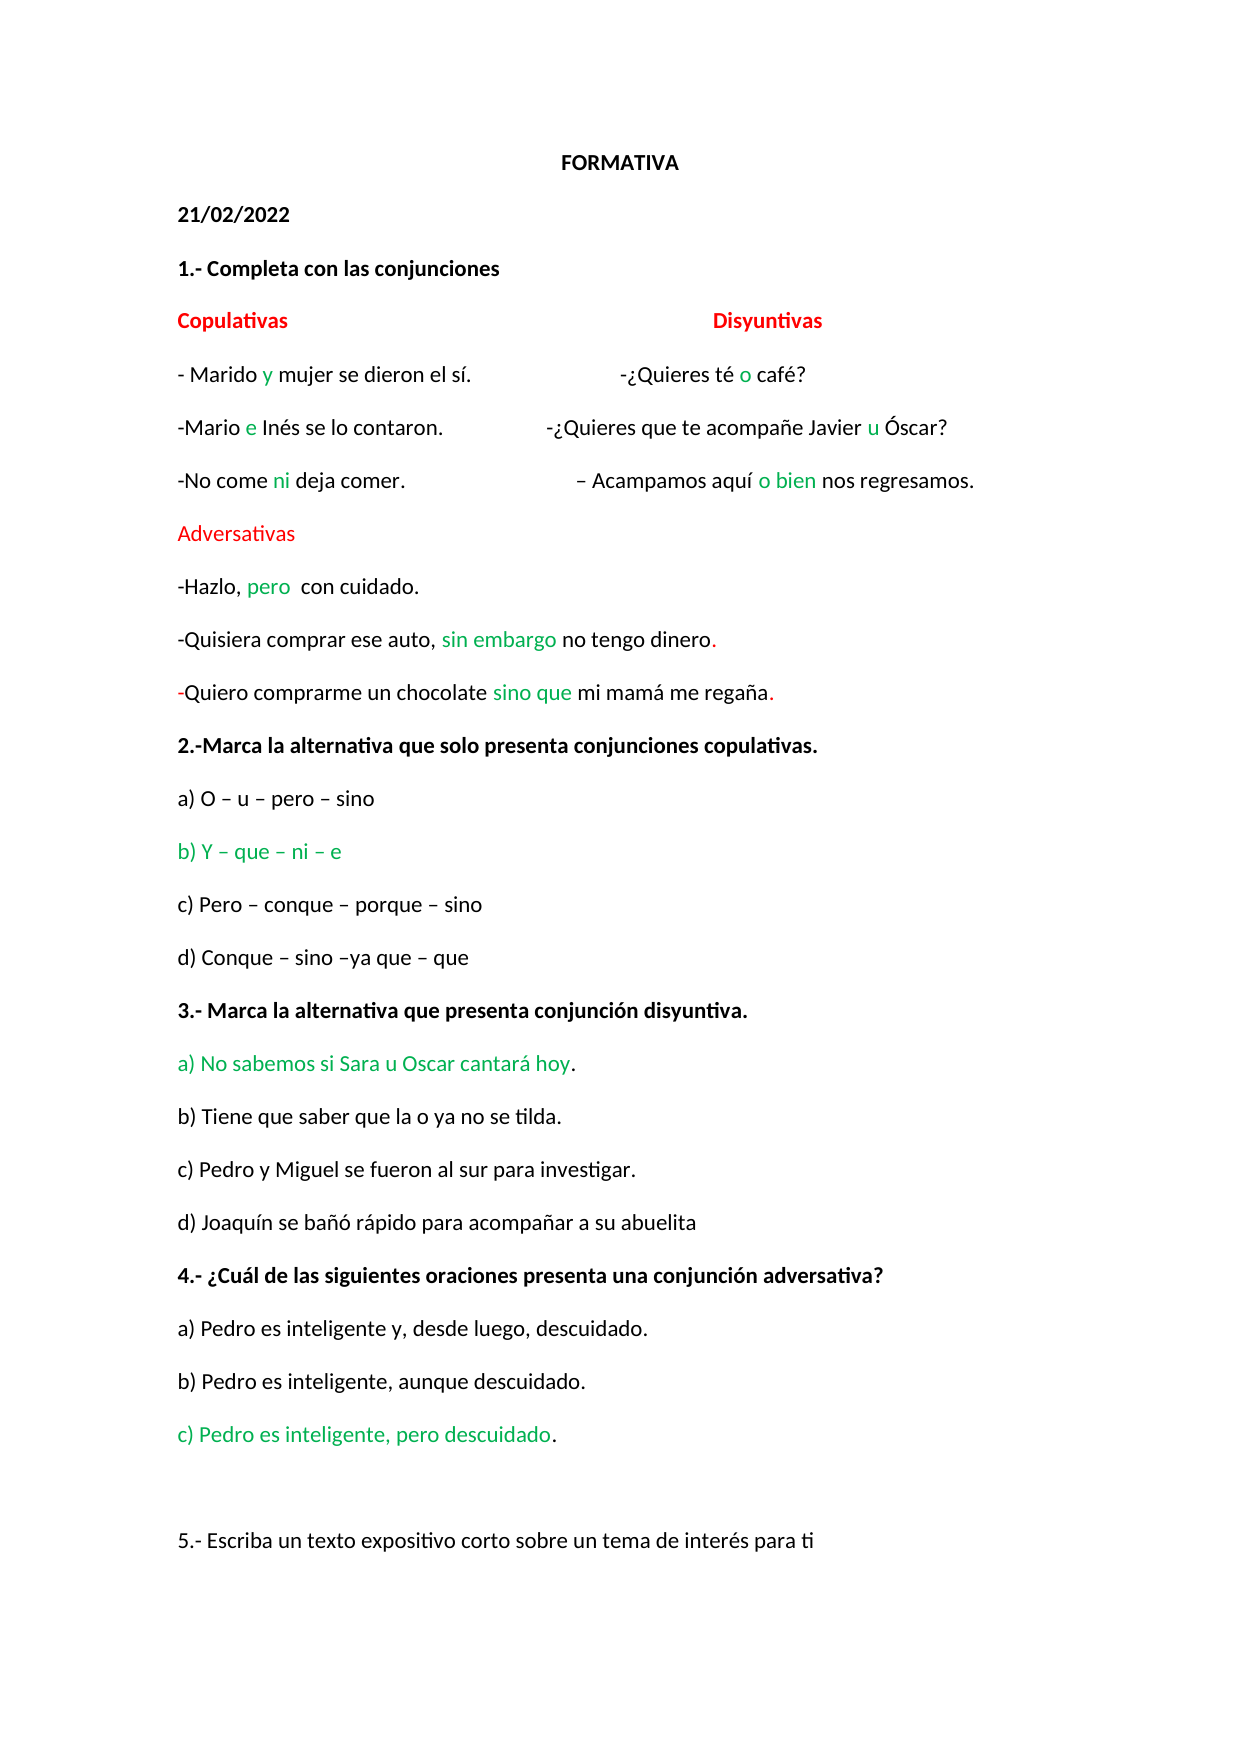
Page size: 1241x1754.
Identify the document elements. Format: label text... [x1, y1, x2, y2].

text a) O – u – pero – sino [177, 784, 1063, 812]
text c) Pedro es inteligente, pero descuidado. [177, 1420, 1063, 1448]
text d) Joaquín se bañó rápido para acompañar a su abuelita [177, 1208, 1063, 1236]
text Adversativas [177, 519, 1063, 547]
text a) No sabemos si Sara u Oscar cantará hoy. [177, 1049, 1063, 1077]
text 1.- Completa con las conjunciones [177, 254, 1063, 282]
text FORMATIVA [177, 148, 1063, 176]
text -Mario e Inés se lo contaron. -¿Quieres que te acompañe Javier u Óscar? [177, 413, 1063, 441]
text b) Tiene que saber que la o ya no se tilda. [177, 1102, 1063, 1130]
text b) Y – que – ni – e [177, 837, 1063, 865]
text -Hazlo, pero con cuidado. [177, 572, 1063, 600]
text c) Pero – conque – porque – sino [177, 890, 1063, 918]
text a) Pedro es inteligente y, desde luego, descuidado. [177, 1314, 1063, 1342]
text 3.- Marca la alternativa que presenta conjunción disyuntiva. [177, 996, 1063, 1024]
text - Marido y mujer se dieron el sí. -¿Quieres té o café? [177, 360, 1063, 388]
text 4.- ¿Cuál de las siguientes oraciones presenta una conjunción adversativa? [177, 1261, 1063, 1289]
text -No come ni deja comer. – Acampamos aquí o bien nos regresamos. [177, 466, 1063, 494]
text -Quiero comprarme un chocolate sino que mi mamá me regaña. [177, 678, 1063, 706]
text -Quisiera comprar ese auto, sin embargo no tengo dinero. [177, 625, 1063, 653]
text 21/02/2022 [177, 201, 1063, 229]
text 5.- Escriba un texto expositivo corto sobre un tema de interés para ti [177, 1526, 1063, 1554]
text b) Pedro es inteligente, aunque descuidado. [177, 1367, 1063, 1395]
text Copulativas Disyuntivas [177, 307, 1063, 335]
text 2.-Marca la alternativa que solo presenta conjunciones copulativas. [177, 731, 1063, 759]
text c) Pedro y Miguel se fueron al sur para investigar. [177, 1155, 1063, 1183]
text d) Conque – sino –ya que – que [177, 943, 1063, 971]
